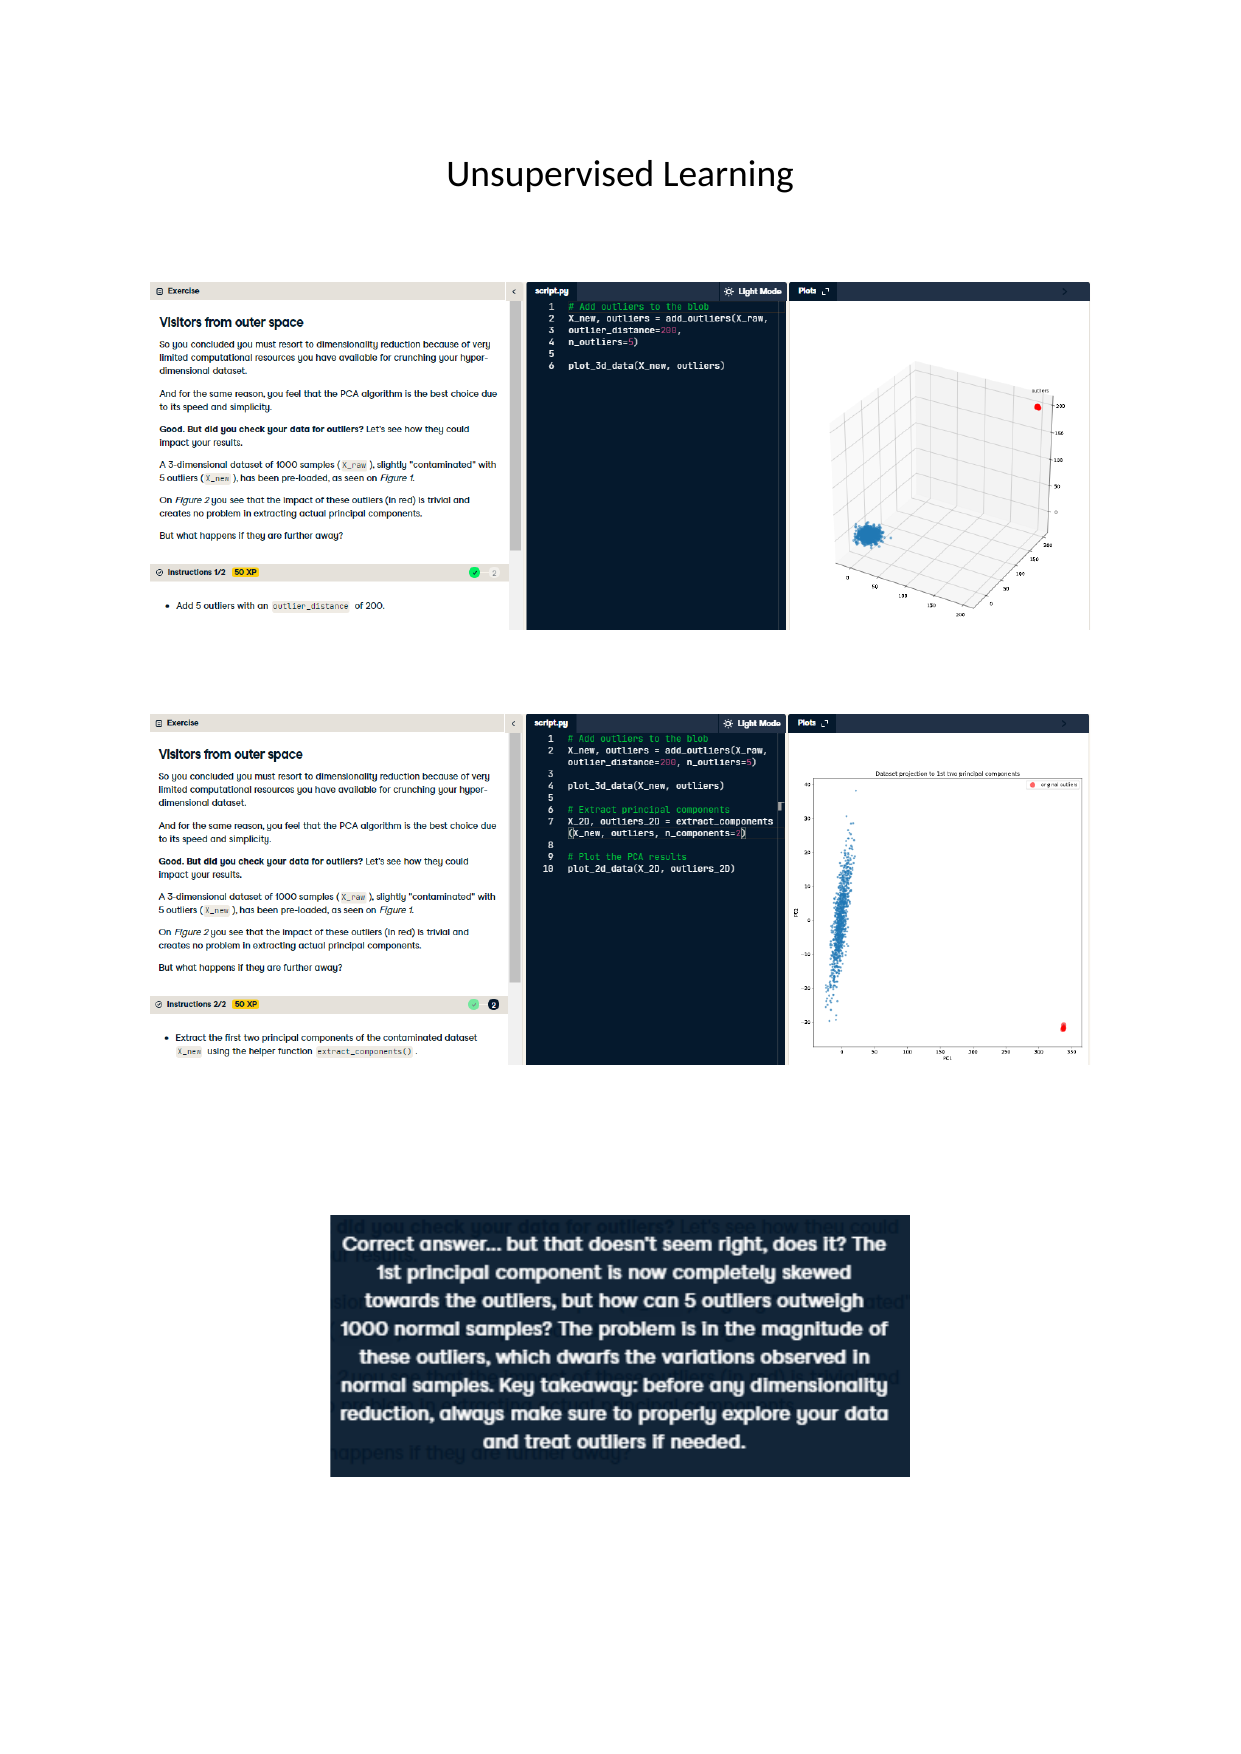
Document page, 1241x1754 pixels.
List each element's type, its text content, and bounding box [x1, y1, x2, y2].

picture [150, 282, 1091, 630]
text Unsupervised Learning [150, 150, 1090, 196]
picture [330, 1215, 910, 1477]
picture [150, 714, 1091, 1065]
